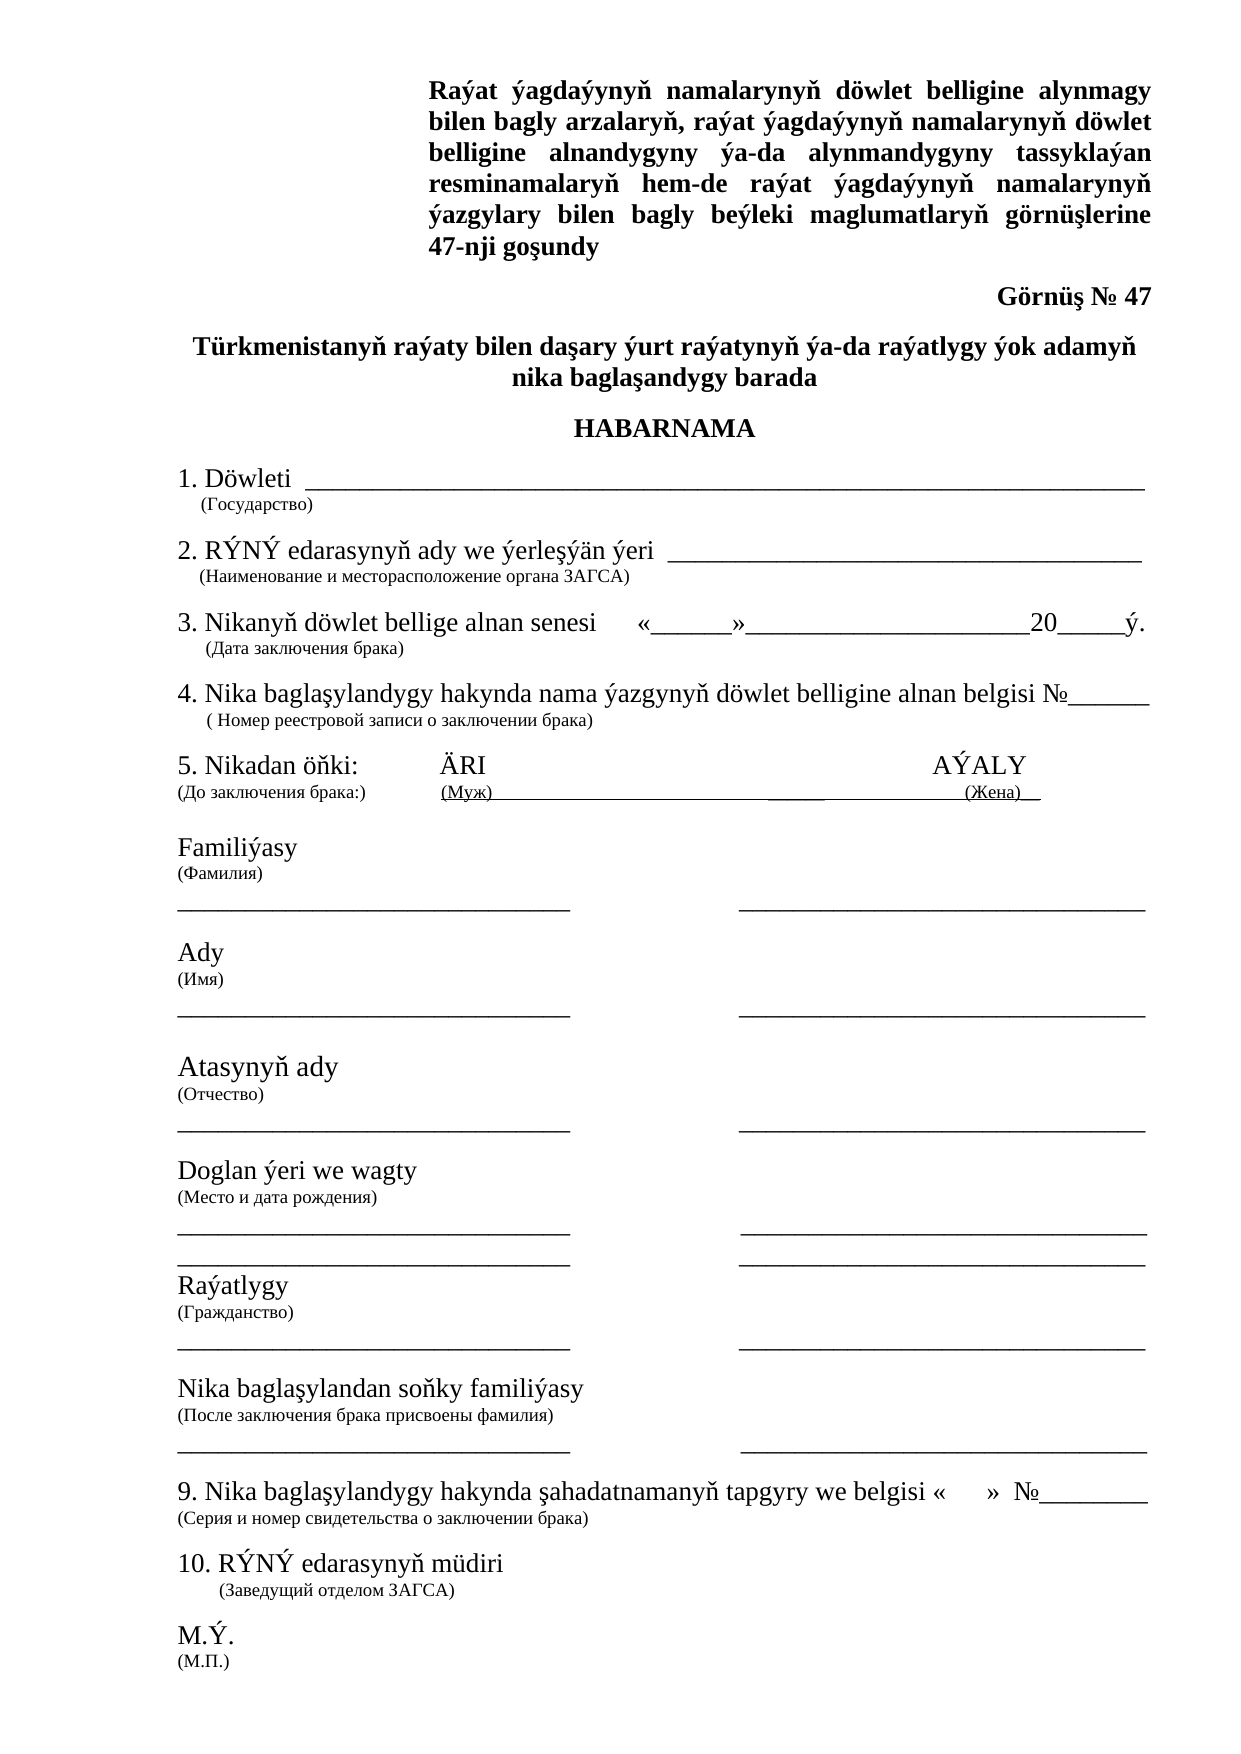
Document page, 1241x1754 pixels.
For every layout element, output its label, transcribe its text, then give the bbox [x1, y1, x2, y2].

text M.Ý. [177, 1619, 1152, 1650]
text (После заключения брака присвоены фамилия) [177, 1403, 1152, 1425]
text _____________________________ ______________________________ [177, 1425, 1152, 1456]
text (Серия и номер свидетельства о заключении брака) [177, 1507, 1152, 1528]
text Türkmenistanyň raýaty bilen daşary ýurt raýatynyň ýa-da raýatlygy ýok adamyň [177, 330, 1152, 361]
text (Имя) [177, 967, 1152, 989]
text Atasynyň ady [177, 1049, 1152, 1082]
text _____________________________ ______________________________ [177, 1104, 1152, 1135]
text _____________________________ ______________________________ [177, 1322, 1152, 1353]
text Familiýasy [177, 831, 1152, 862]
text (Заведущий отделом ЗАГСА) [177, 1578, 1152, 1600]
text ( Номер реестровой записи о заключении брака) [177, 709, 1152, 730]
text (Государство) [177, 493, 1152, 515]
text Ady [177, 936, 1152, 967]
text Doglan ýeri we wagty [177, 1154, 1152, 1186]
text (Место и дата рождения) [177, 1186, 1152, 1207]
text (М.П.) [177, 1650, 1152, 1672]
text _____________________________ ______________________________ [177, 1207, 1152, 1238]
text 5. Nikadan öňki: ÄRI AÝALY [177, 749, 1152, 781]
text (Отчество) [177, 1082, 1152, 1104]
text Görnüş № 47 [177, 280, 1152, 311]
text Raýat ýagdaýynyň namalarynyň döwlet belligine alynmagy bilen bagly arzalaryň, raýat ýagdaýynyň namalarynyň döwlet belligine alnandygyny ýa-da alynmandygyny tassyklaýan resminamalaryň hem-de raýat ýagdaýynyň namalarynyň ýazgylary bilen bagly beýleki maglumatlaryň görnüşlerine 47-nji goşundy [428, 74, 1152, 261]
text (Наименование и месторасположение органа ЗАГСА) [177, 565, 1152, 587]
text (Фамилия) [177, 862, 1152, 884]
text 3. Nikanyň döwlet bellige alnan senesi «______»_____________________20_____ý. [177, 606, 1152, 637]
text (Дата заключения брака) [177, 637, 1152, 658]
text 1. Döwleti ______________________________________________________________ [177, 462, 1152, 493]
text _____________________________ ______________________________ [177, 1238, 1152, 1269]
text 9. Nika baglaşylandygy hakynda şahadatnamanyň tapgyry we belgisi « » №________ [177, 1475, 1152, 1507]
text Nika baglaşylandan soňky familiýasy [177, 1372, 1152, 1403]
text (До заключения брака:) (Муж) ______ (Жена)__ [177, 781, 1152, 802]
text 2. RÝNÝ edarasynyň ady we ýerleşýän ýeri ___________________________________ [177, 534, 1152, 565]
text nika baglaşandygy barada [177, 361, 1152, 392]
text _____________________________ ______________________________ [177, 989, 1152, 1020]
text 10. RÝNÝ edarasynyň müdiri [177, 1547, 1152, 1578]
text _____________________________ ______________________________ [177, 884, 1152, 915]
text Raýatlygy [177, 1269, 1152, 1301]
text 4. Nika baglaşylandygy hakynda nama ýazgynyň döwlet belligine alnan belgisi №______ [177, 678, 1152, 709]
text HABARNAMA [177, 412, 1152, 443]
text (Гражданство) [177, 1301, 1152, 1322]
